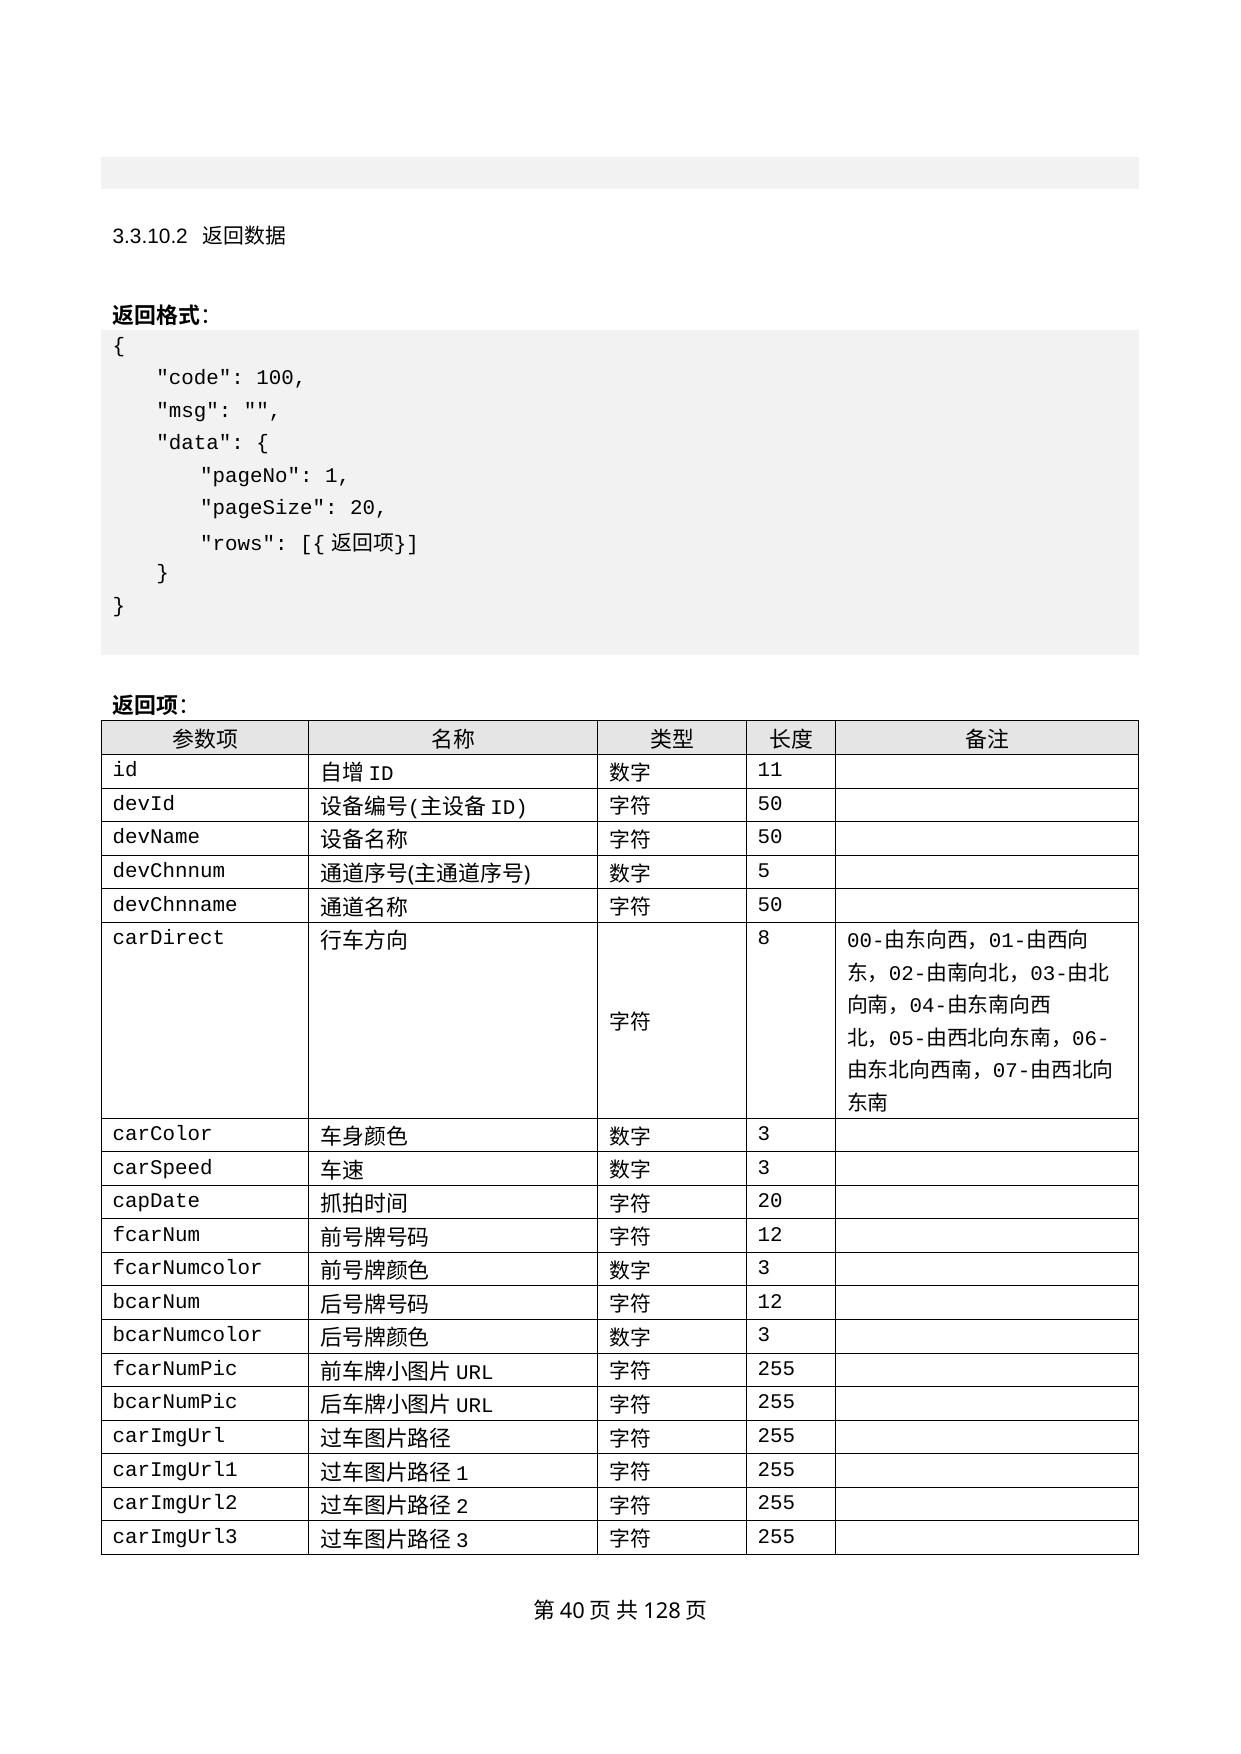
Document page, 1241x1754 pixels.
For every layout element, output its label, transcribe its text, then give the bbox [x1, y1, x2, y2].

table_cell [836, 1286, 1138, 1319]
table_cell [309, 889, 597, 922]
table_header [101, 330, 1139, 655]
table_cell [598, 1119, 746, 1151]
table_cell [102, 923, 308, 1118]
text 返回格式： [112, 298, 1128, 330]
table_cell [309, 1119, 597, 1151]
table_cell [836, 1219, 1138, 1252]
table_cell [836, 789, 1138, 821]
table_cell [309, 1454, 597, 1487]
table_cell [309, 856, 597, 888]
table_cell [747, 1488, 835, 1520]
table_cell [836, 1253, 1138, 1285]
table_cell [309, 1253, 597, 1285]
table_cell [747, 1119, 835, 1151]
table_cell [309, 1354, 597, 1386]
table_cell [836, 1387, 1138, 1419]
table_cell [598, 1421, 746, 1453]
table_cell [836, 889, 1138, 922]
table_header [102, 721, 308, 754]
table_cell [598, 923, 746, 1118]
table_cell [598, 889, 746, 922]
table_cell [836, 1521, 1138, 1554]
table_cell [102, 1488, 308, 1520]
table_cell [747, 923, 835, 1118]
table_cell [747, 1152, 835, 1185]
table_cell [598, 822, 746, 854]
text 返回项： [112, 688, 1128, 720]
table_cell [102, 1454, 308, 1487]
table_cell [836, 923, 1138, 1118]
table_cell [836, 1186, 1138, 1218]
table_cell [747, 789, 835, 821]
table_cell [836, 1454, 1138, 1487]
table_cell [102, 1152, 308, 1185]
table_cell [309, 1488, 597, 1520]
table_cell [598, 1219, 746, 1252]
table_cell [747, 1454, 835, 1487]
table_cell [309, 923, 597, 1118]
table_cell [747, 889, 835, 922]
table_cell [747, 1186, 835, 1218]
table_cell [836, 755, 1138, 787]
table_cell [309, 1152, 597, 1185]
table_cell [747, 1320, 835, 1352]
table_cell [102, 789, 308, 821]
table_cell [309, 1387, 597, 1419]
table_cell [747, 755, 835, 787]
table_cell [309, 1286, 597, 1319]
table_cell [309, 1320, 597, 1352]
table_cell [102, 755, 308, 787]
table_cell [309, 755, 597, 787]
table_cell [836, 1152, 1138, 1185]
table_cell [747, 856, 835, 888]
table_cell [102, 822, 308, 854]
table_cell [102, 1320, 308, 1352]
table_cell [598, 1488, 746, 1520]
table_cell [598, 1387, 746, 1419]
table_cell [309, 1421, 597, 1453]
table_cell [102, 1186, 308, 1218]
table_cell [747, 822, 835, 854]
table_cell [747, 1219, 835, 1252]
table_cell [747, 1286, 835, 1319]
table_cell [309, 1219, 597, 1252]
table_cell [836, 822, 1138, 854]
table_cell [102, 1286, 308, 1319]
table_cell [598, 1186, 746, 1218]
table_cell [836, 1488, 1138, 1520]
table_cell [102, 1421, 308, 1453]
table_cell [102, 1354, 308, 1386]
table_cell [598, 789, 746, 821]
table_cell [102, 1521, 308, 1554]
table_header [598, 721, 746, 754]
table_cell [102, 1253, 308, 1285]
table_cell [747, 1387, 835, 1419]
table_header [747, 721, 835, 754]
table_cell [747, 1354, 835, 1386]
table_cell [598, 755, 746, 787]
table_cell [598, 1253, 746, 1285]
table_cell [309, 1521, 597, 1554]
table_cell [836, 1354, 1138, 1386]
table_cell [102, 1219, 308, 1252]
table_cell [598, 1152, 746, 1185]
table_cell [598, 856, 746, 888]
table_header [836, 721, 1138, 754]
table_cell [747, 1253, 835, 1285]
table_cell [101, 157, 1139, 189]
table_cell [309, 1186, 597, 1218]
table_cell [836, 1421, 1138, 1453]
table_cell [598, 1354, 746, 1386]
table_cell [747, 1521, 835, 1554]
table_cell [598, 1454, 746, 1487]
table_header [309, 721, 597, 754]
subtitle 返回数据 [112, 218, 1128, 251]
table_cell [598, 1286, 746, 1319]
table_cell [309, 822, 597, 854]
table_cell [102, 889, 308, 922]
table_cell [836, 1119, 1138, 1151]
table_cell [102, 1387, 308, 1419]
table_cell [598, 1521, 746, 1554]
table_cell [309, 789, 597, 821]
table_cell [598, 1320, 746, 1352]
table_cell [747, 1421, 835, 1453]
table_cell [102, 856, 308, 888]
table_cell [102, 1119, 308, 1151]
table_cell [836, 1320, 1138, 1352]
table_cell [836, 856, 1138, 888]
